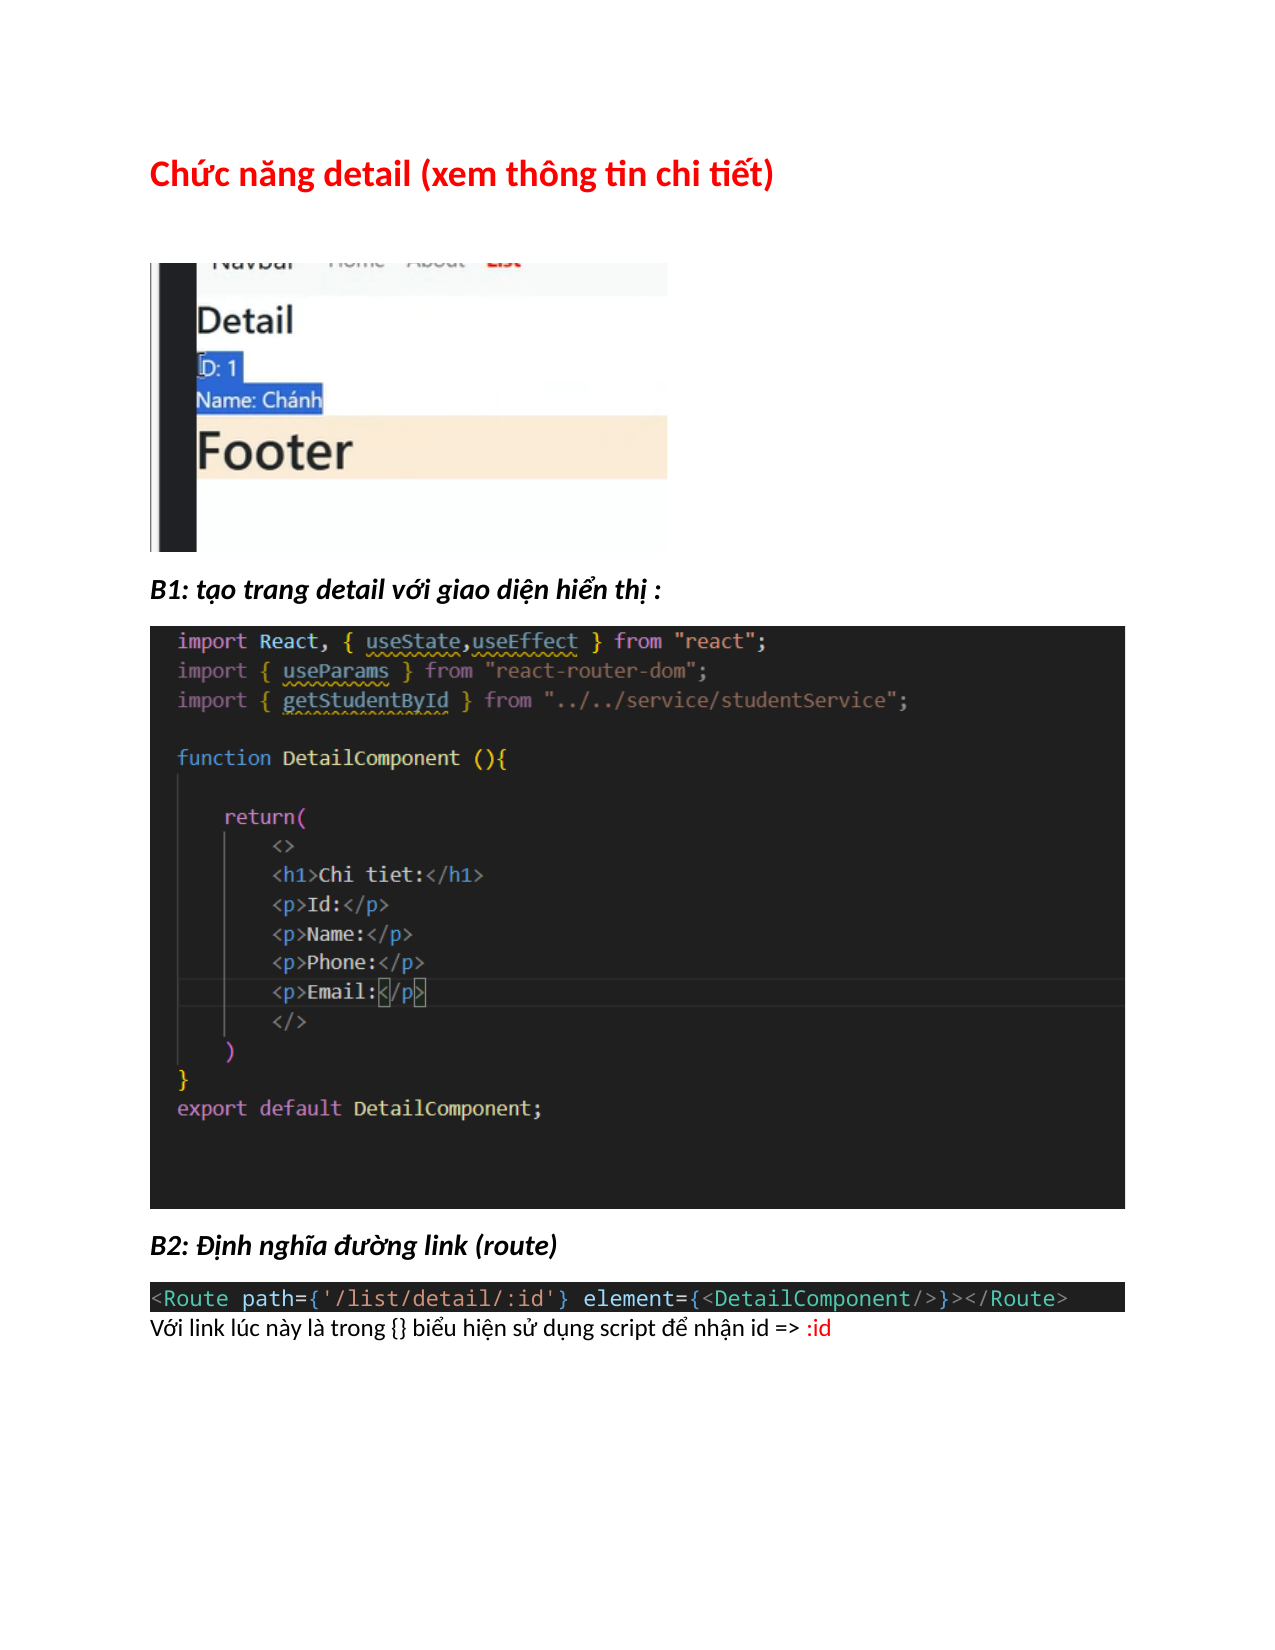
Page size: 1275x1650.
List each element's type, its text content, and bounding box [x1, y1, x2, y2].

picture [150, 626, 1125, 1209]
text <Route path={'/list/detail/:id'} element={<DetailComponent/>}></Route> [150, 1282, 1125, 1312]
text B1: tạo trang detail với giao diện hiển thị : [150, 571, 1125, 607]
picture [150, 263, 668, 552]
text Chức năng detail (xem thông tin chi tiết) [150, 150, 1125, 196]
text Với link lúc này là trong {} biểu hiện sử dụng script để nhận id => :id [150, 1312, 1125, 1343]
text B2: Định nghĩa đường link (route) [150, 1227, 1125, 1263]
